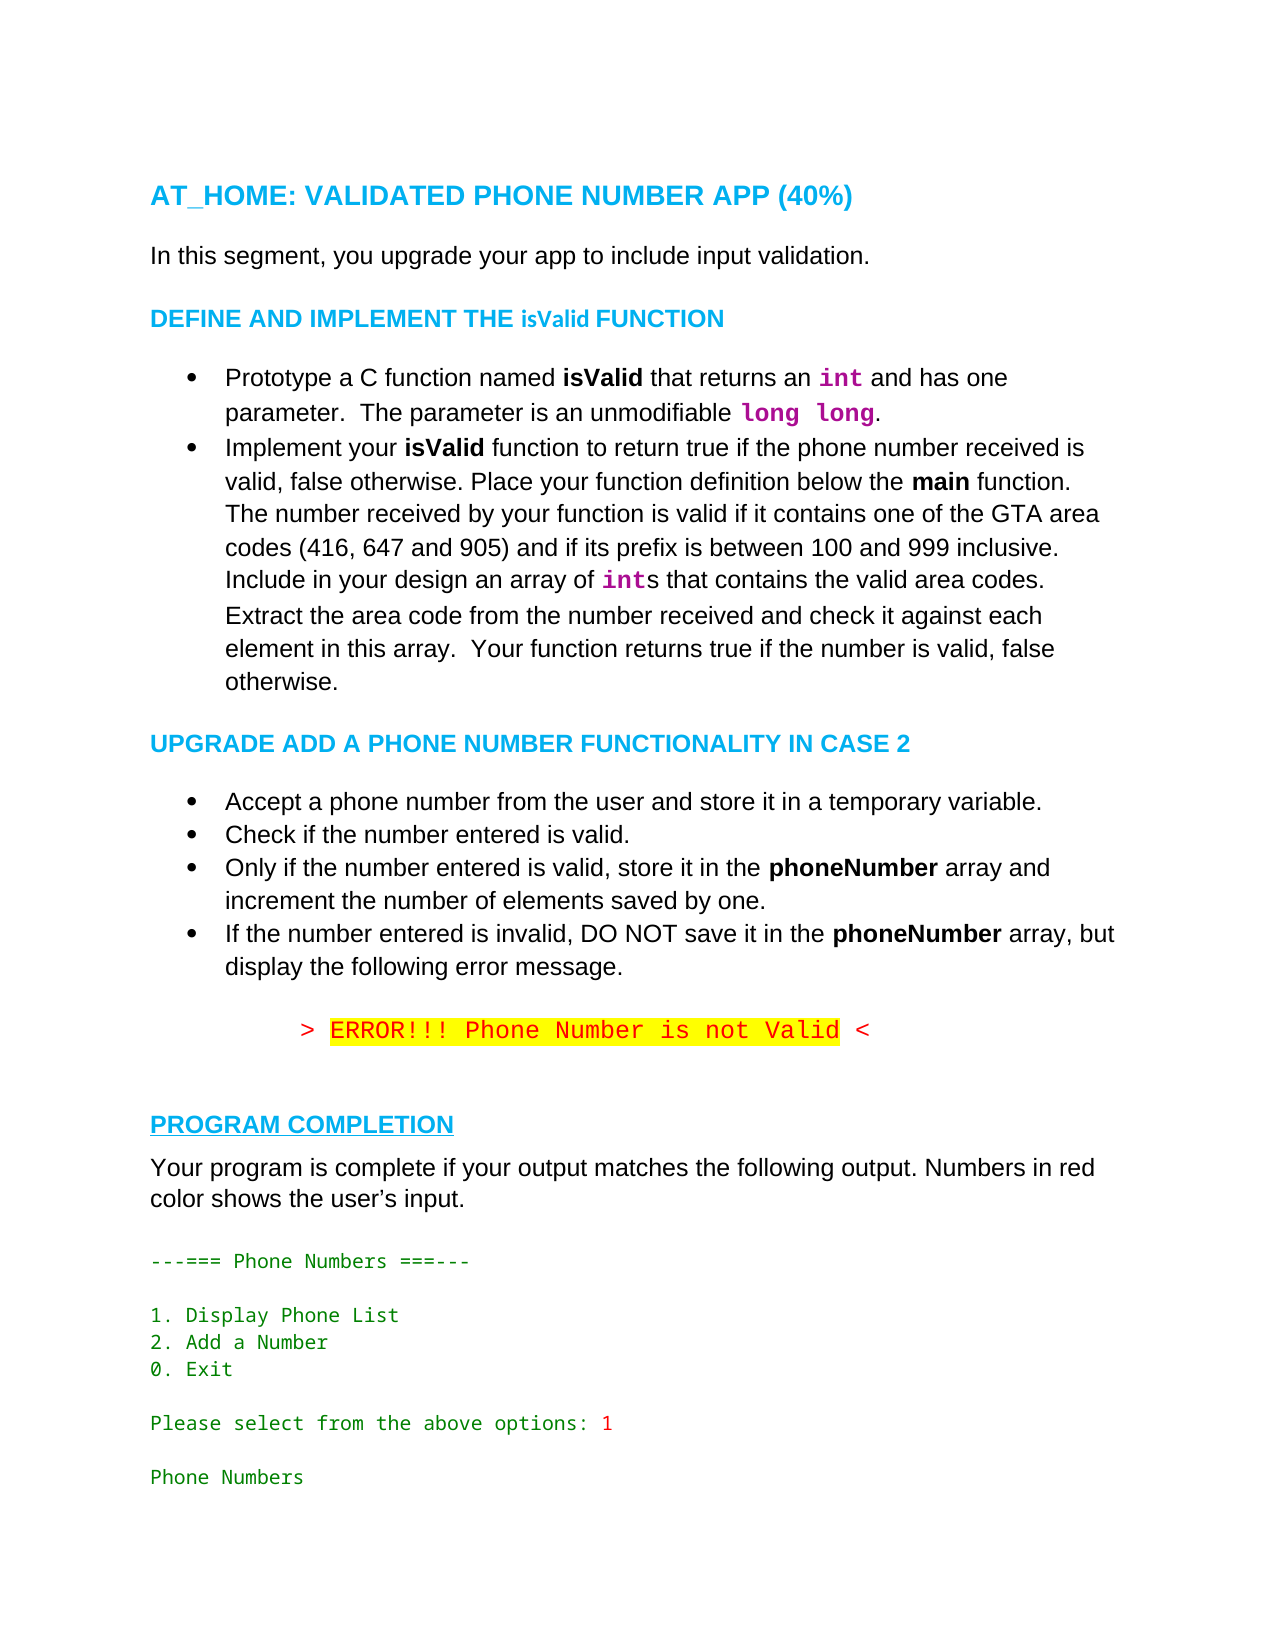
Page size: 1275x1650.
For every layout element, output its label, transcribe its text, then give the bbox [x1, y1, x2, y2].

text AT_HOME: VALIDATED PHONE NUMBER APP (40%) [150, 179, 1125, 212]
text Program completion [150, 1110, 1125, 1139]
list > ERROR!!! Phone Number is not Valid < [225, 1018, 330, 1046]
list > ERROR!!! Phone Number is not Valid < [840, 1018, 1125, 1046]
list Implement your isValid function to return true if the phone number received is valid, false otherwise. Place your function definition below the main function. The number received by your function is valid if it contains one of the GTA area codes (416, 647 and 905) and if its prefix is between 100 and 999 inclusive. Include in your design an array of ints that contains the valid area codes. Extract the area code from the number received and check it against each element in this array. Your function returns true if the number is valid, false otherwise. [187, 433, 1125, 696]
list Prototype a C function named isValid that returns an int and has one parameter. The parameter is an unmodifiable long long. [187, 363, 1125, 429]
text In this segment, you upgrade your app to include input validation. [150, 241, 1125, 269]
text 1. Display Phone List [150, 1301, 1125, 1328]
text UPGRADE Add a PHONE number functionality in Case 2 [150, 729, 1125, 758]
list Only if the number entered is valid, store it in the phoneNumber array and increment the number of elements saved by one. [187, 853, 1125, 915]
list Accept a phone number from the user and store it in a temporary variable. [187, 787, 1125, 816]
text Your program is complete if your output matches the following output. Numbers in red color shows the user’s input. [150, 1153, 1125, 1212]
text 0. Exit [150, 1355, 1125, 1382]
list Check if the number entered is valid. [187, 820, 1125, 849]
text Please select from the above options: 1 [150, 1409, 1125, 1436]
text 2. Add a Number [150, 1328, 1125, 1355]
list If the number entered is invalid, DO NOT save it in the phoneNumber array, but display the following error message. [187, 919, 1125, 981]
text Phone Numbers [150, 1463, 1125, 1490]
text ---=== Phone Numbers ===--- [150, 1247, 1125, 1274]
text Define and Implement the isValid Function [150, 303, 1125, 333]
